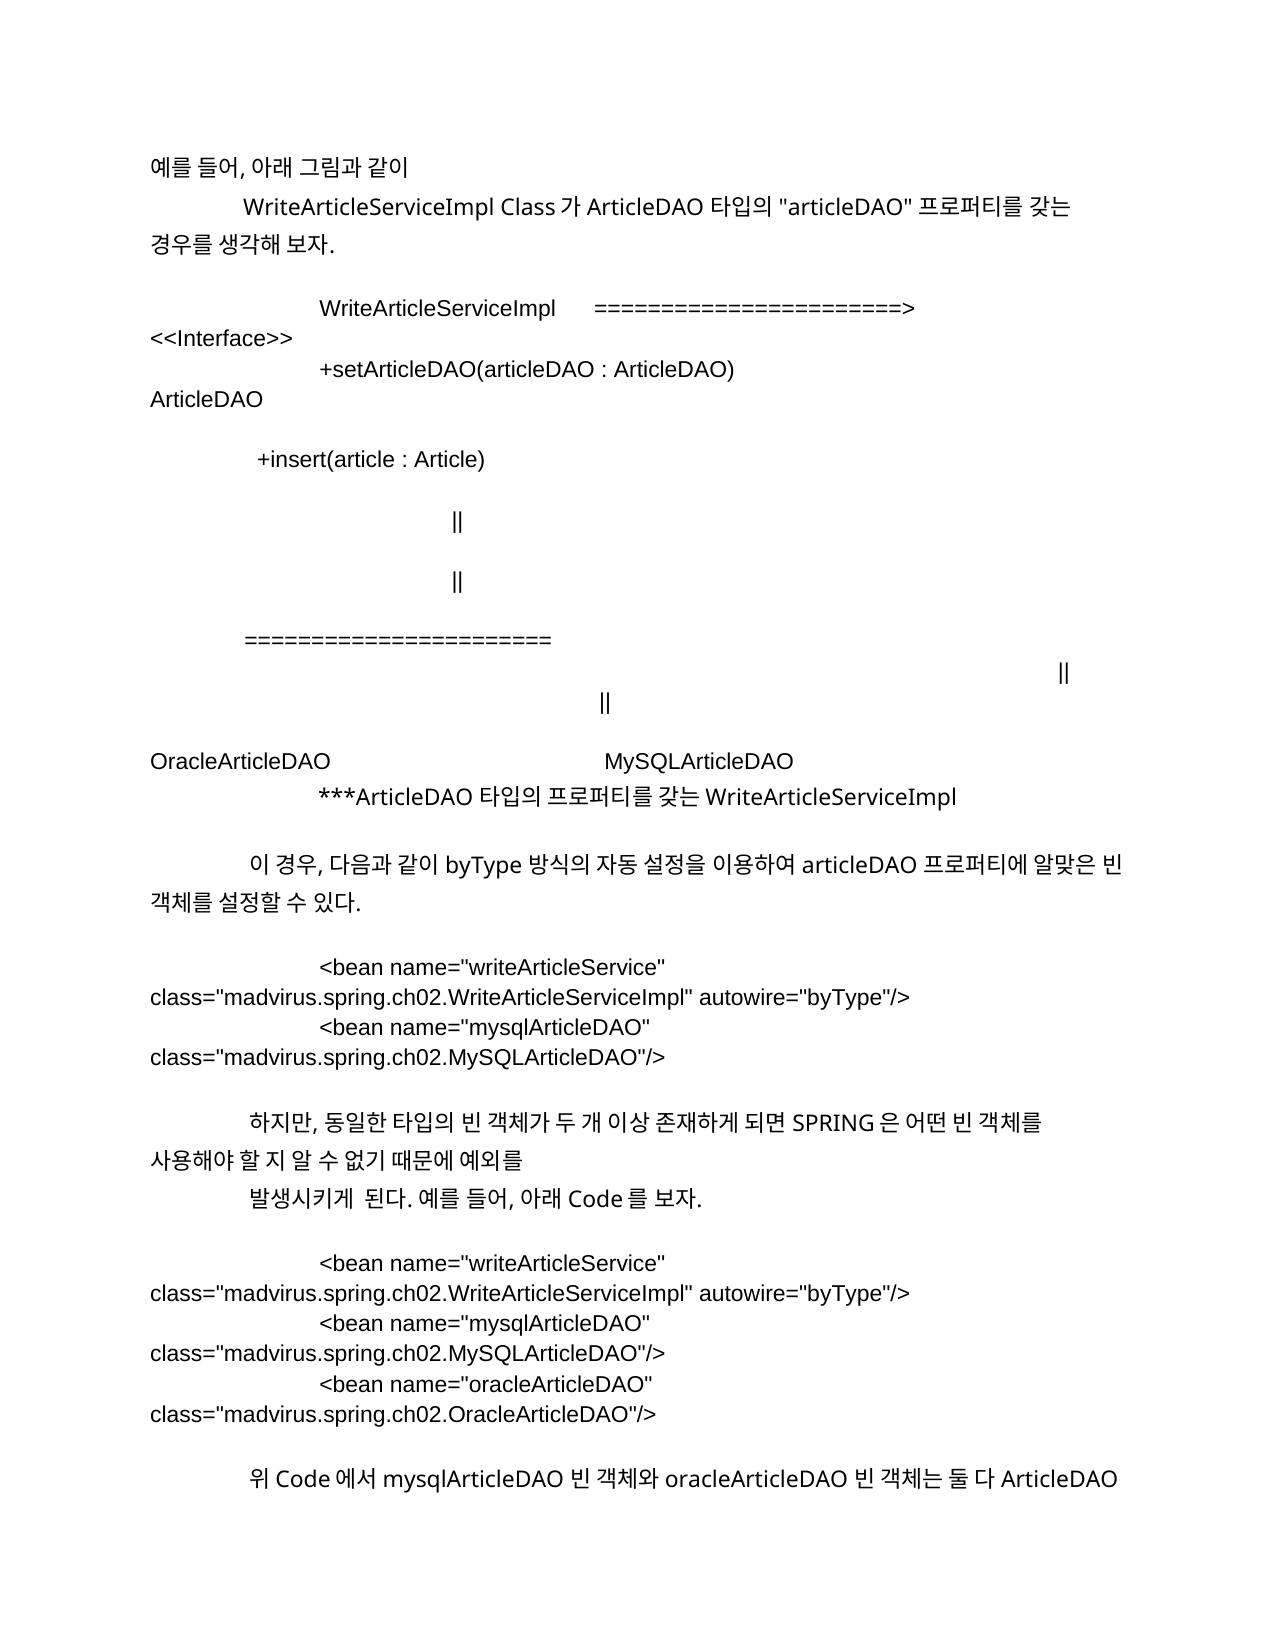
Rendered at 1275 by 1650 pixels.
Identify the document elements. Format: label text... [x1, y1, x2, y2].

text <bean name="oracleArticleDAO" class="madvirus.spring.ch02.OracleArticleDAO"/> [150, 1371, 1125, 1427]
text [150, 150, 1125, 183]
text || || [150, 658, 1125, 714]
text ======================= [150, 597, 1125, 654]
text 발생시키게 된다. 예를 들어, 아래 Code를 보자. [150, 1181, 1125, 1214]
text WriteArticleServiceImpl =======================> <<Interface>> [150, 295, 1125, 352]
text || [150, 537, 1125, 593]
text +setArticleDAO(articleDAO : ArticleDAO) ArticleDAO [150, 356, 1125, 412]
text <bean name="writeArticleService" class="madvirus.spring.ch02.WriteArticleServiceImpl" autowire="byType"/> [150, 954, 1125, 1010]
text <bean name="mysqlArticleDAO" class="madvirus.spring.ch02.MySQLArticleDAO"/> [150, 1310, 1125, 1367]
text OracleArticleDAO MySQLArticleDAO [150, 718, 1125, 774]
text 이 경우, 다음과 같이 byType 방식의 자동 설정을 이용하여 articleDAO 프로퍼티에 알맞은 빈 객체를 설정할 수 있다. [150, 847, 1125, 918]
text || [150, 476, 1125, 533]
text +insert(article : Article) [150, 416, 1125, 472]
text <bean name="writeArticleService" class="madvirus.spring.ch02.WriteArticleServiceImpl" autowire="byType"/> [150, 1250, 1125, 1306]
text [150, 1461, 1125, 1494]
text 하지만, 동일한 타입의 빈 객체가 두 개 이상 존재하게 되면 SPRING은 어떤 빈 객체를 사용해야 할 지 알 수 없기 때문에 예외를 [150, 1105, 1125, 1176]
text ***ArticleDAO 타입의 프로퍼티를 갖는 WriteArticleServiceImpl [150, 778, 1125, 812]
text <bean name="mysqlArticleDAO" class="madvirus.spring.ch02.MySQLArticleDAO"/> [150, 1014, 1125, 1071]
text WriteArticleServiceImpl Class가 ArticleDAO 타입의 "articleDAO" 프로퍼티를 갖는 경우를 생각해 보자. [150, 188, 1125, 260]
